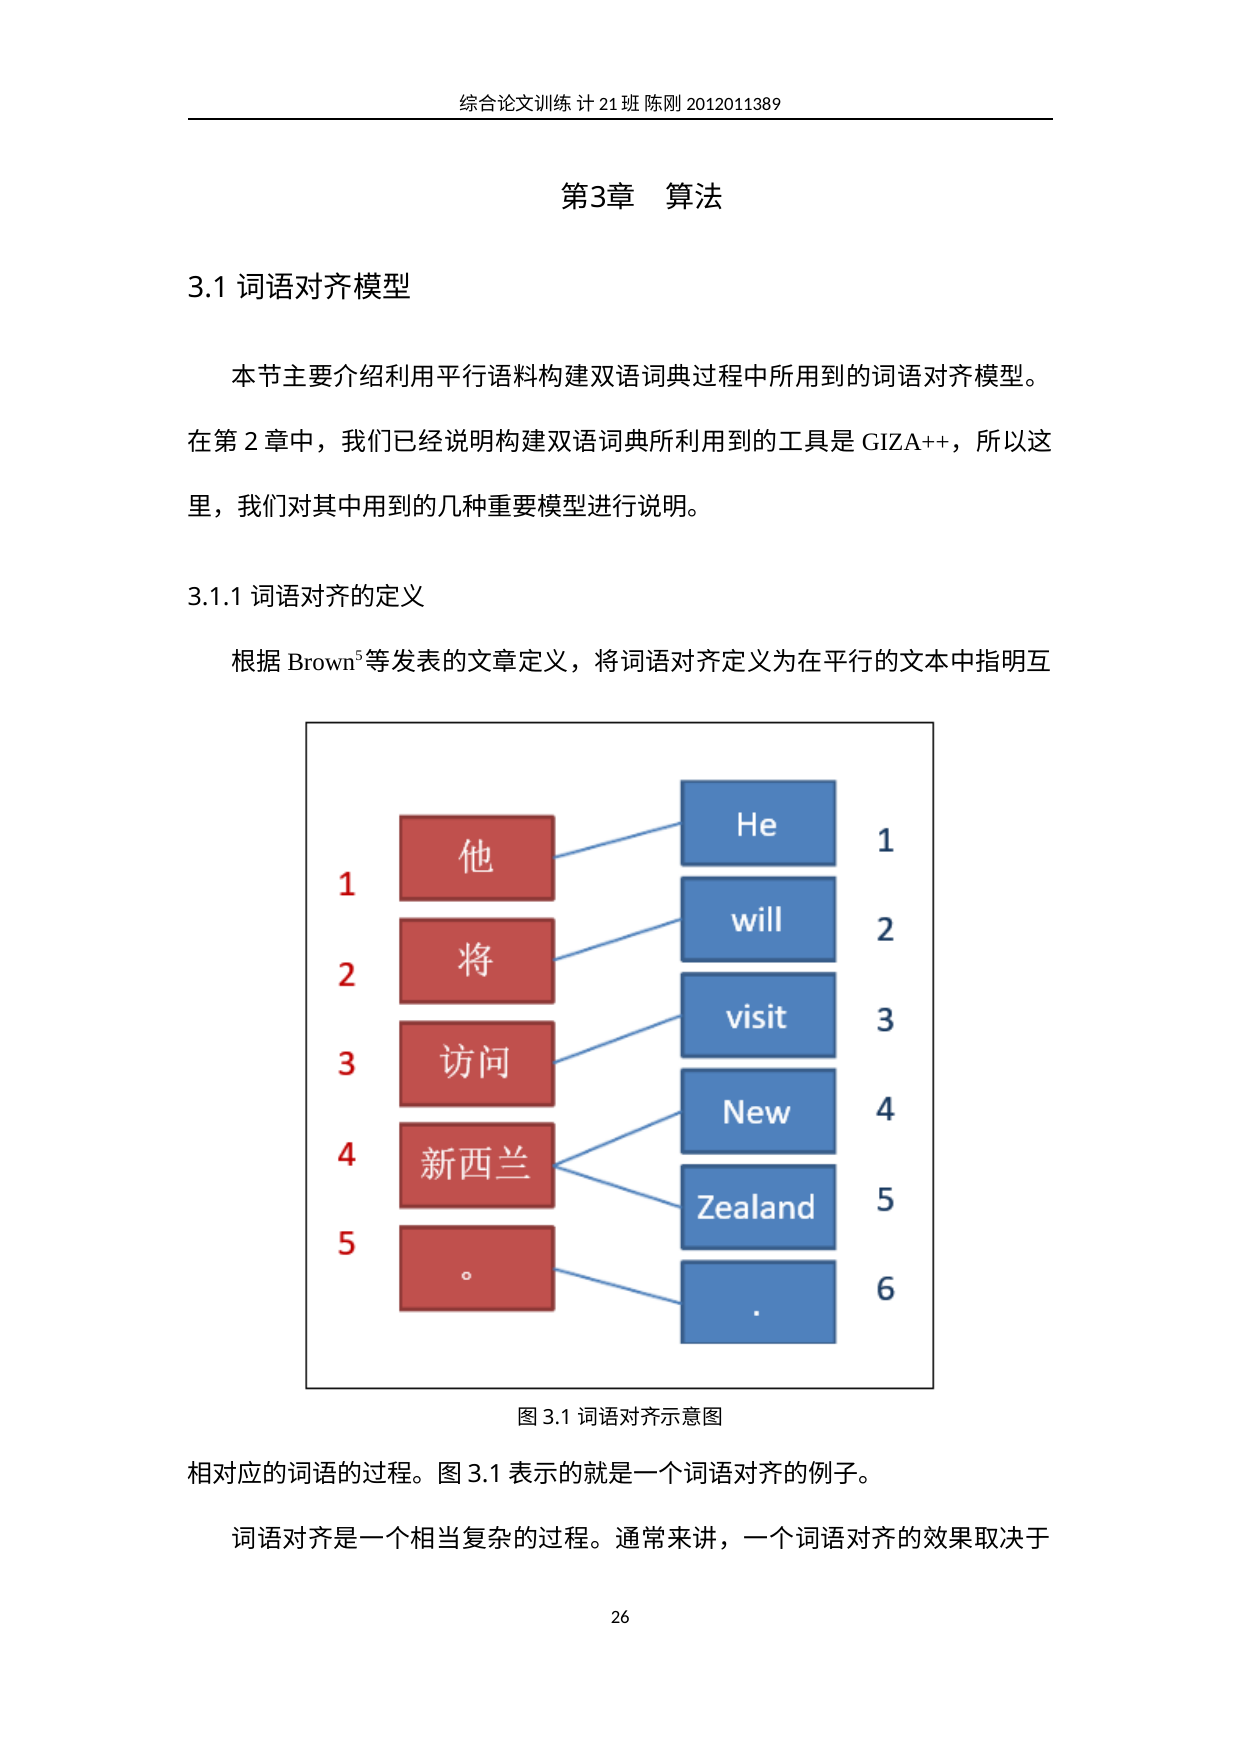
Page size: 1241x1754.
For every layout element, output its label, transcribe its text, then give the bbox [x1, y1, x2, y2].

text 本节主要介绍利用平行语料构建双语词典过程中所用到的词语对齐模型。在第2章中，我们已经说明构建双语词典所利用到的工具是GIZA++，所以这里，我们对其中用到的几种重要模型进行说明。 [187, 342, 1053, 537]
text 3.1 词语对齐模型 [187, 252, 1053, 317]
text 3.1.1 词语对齐的定义 [187, 562, 1053, 627]
picture [301, 719, 939, 1391]
list 算法 [231, 162, 1053, 227]
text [187, 1504, 1053, 1569]
